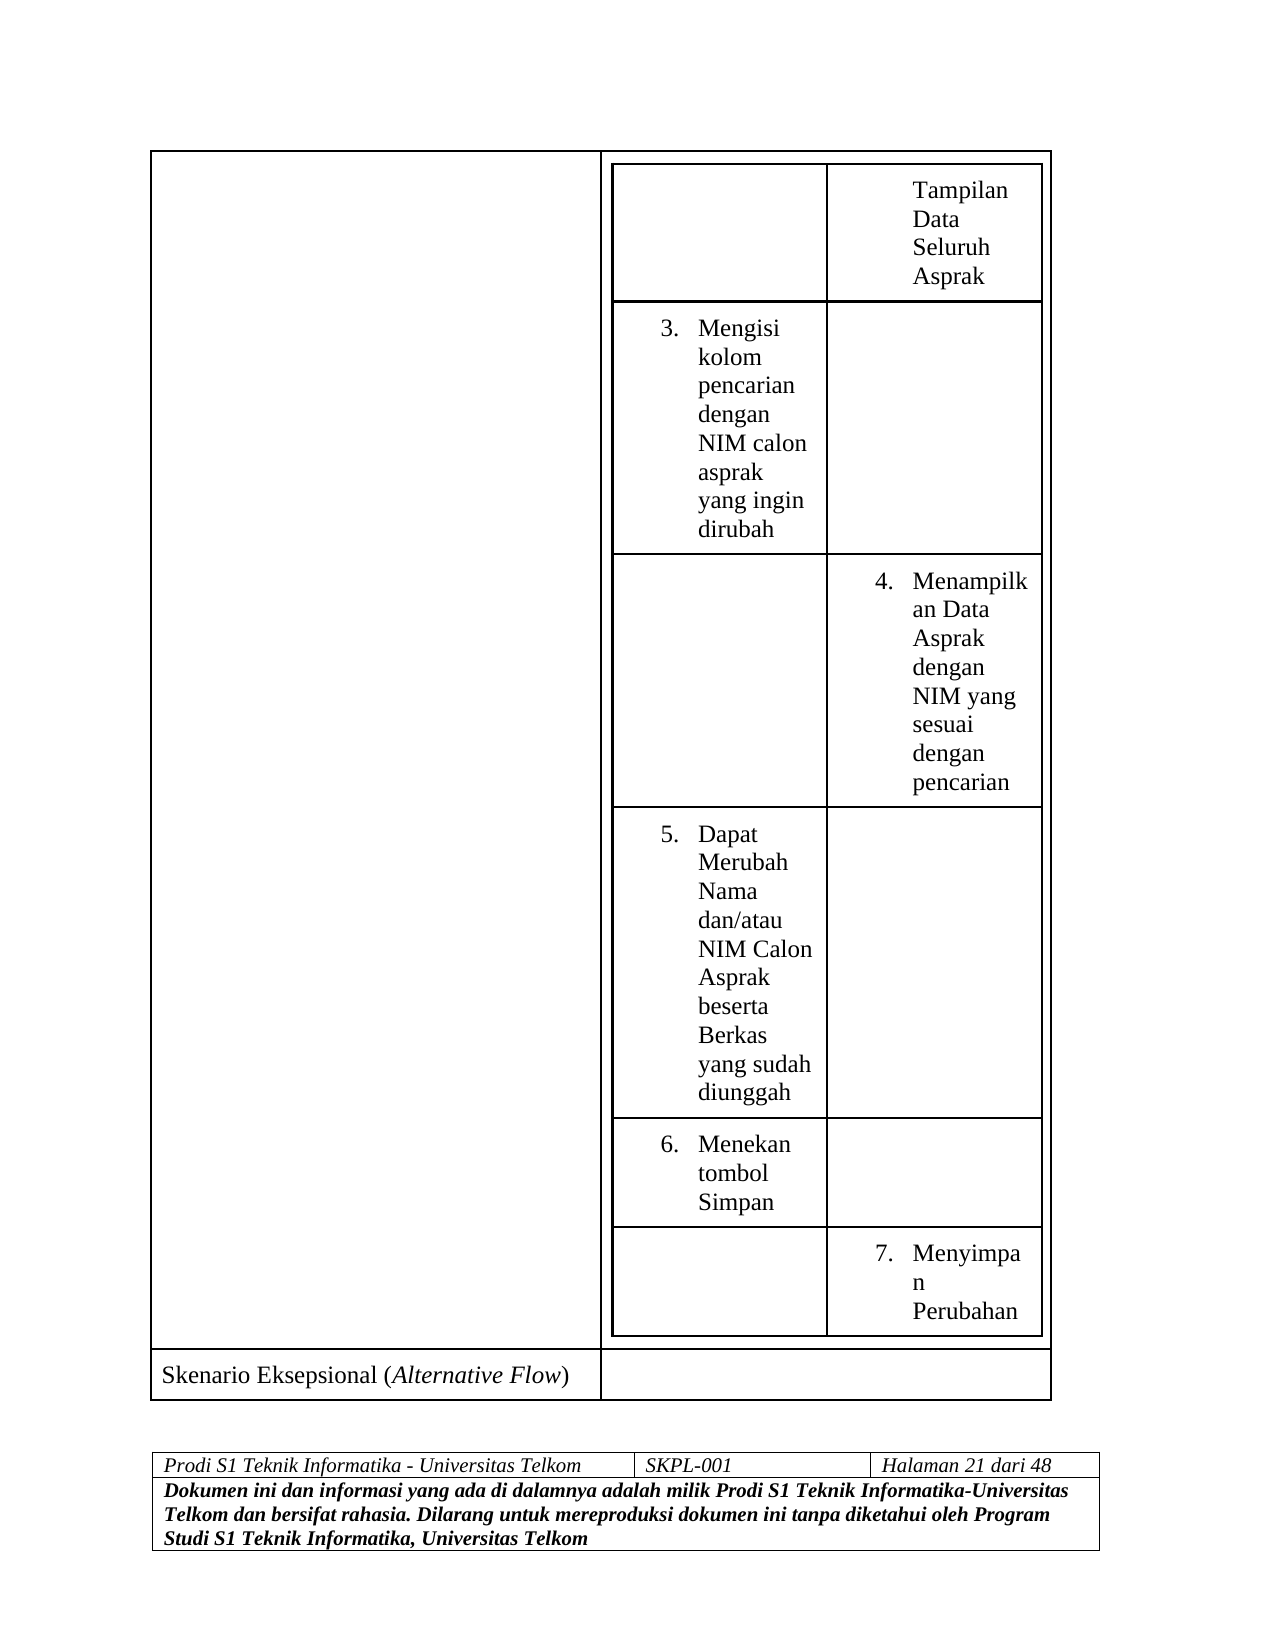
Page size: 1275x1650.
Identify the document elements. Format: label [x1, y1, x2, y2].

table_cell [602, 152, 1050, 1348]
table_cell [152, 152, 600, 1348]
table_cell [152, 1350, 600, 1399]
table_cell [602, 1350, 1050, 1399]
